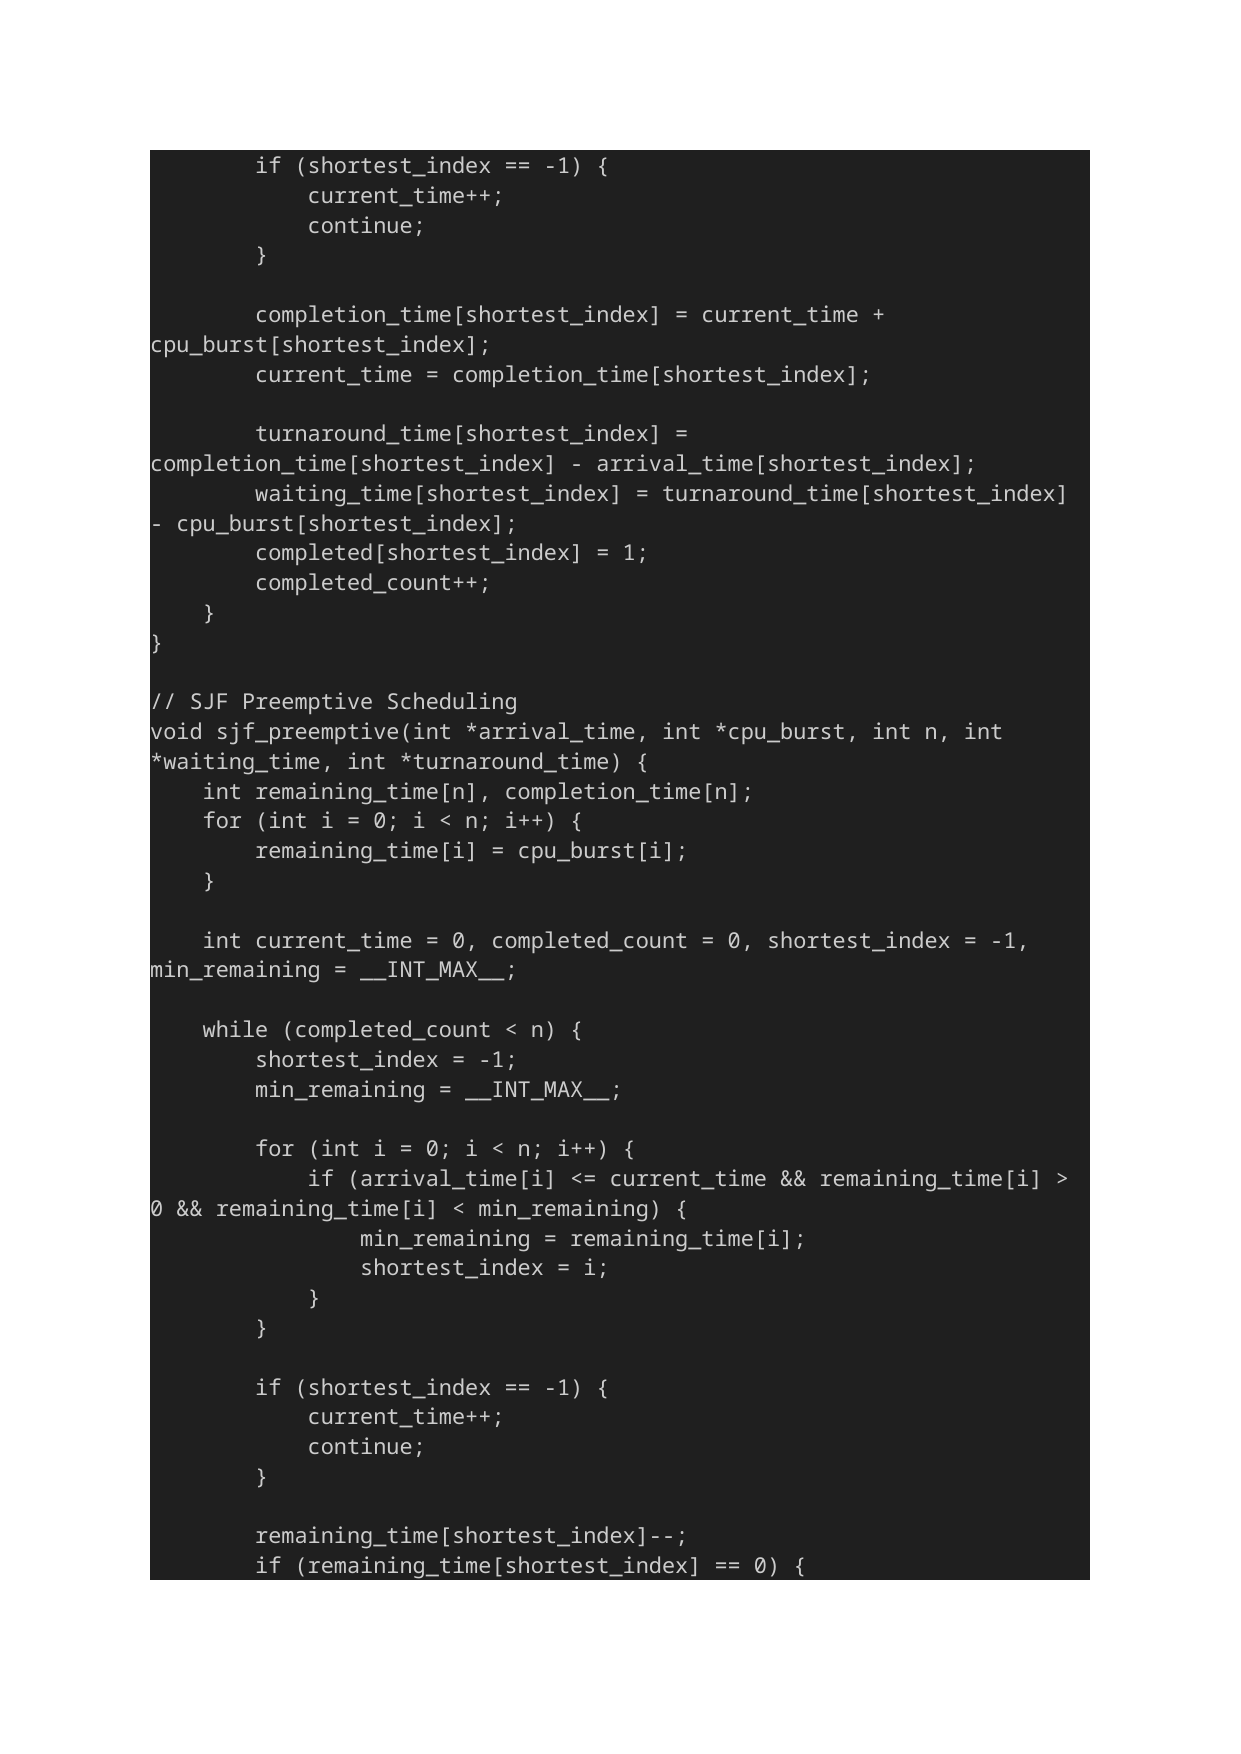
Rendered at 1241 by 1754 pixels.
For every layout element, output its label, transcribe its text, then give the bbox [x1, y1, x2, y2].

text if (shortest_index == -1) { [150, 1371, 1090, 1401]
text for (int i = 0; i < n; i++) { [150, 1133, 1090, 1163]
text } [150, 1312, 1090, 1342]
text completed_count++; [150, 567, 1090, 597]
text } [150, 239, 1090, 269]
text } [150, 627, 1090, 656]
text shortest_index = i; [150, 1252, 1090, 1282]
text min_remaining = remaining_time[i]; [150, 1222, 1090, 1252]
text } [150, 1461, 1090, 1491]
text current_time++; [150, 1401, 1090, 1431]
text while (completed_count < n) { [150, 1014, 1090, 1044]
text completion_time[shortest_index] = current_time + cpu_burst[shortest_index]; [150, 299, 1090, 358]
text turnaround_time[shortest_index] = completion_time[shortest_index] - arrival_time[shortest_index]; [150, 418, 1090, 478]
text if (remaining_time[shortest_index] == 0) { [150, 1550, 1090, 1580]
text current_time++; [150, 180, 1090, 209]
text waiting_time[shortest_index] = turnaround_time[shortest_index] - cpu_burst[shortest_index]; [150, 478, 1090, 537]
text current_time = completion_time[shortest_index]; [150, 358, 1090, 388]
text for (int i = 0; i < n; i++) { [150, 805, 1090, 835]
text } [150, 865, 1090, 895]
text min_remaining = __INT_MAX__; [150, 1073, 1090, 1103]
text void sjf_preemptive(int *arrival_time, int *cpu_burst, int n, int *waiting_time, int *turnaround_time) { [150, 716, 1090, 776]
text if (arrival_time[i] <= current_time && remaining_time[i] > 0 && remaining_time[i] < min_remaining) { [150, 1163, 1090, 1222]
text completed[shortest_index] = 1; [150, 537, 1090, 567]
text // SJF Preemptive Scheduling [150, 686, 1090, 716]
text } [150, 1282, 1090, 1312]
text if (shortest_index == -1) { [150, 150, 1090, 180]
text int current_time = 0, completed_count = 0, shortest_index = -1, min_remaining = __INT_MAX__; [150, 924, 1090, 984]
text continue; [150, 1431, 1090, 1461]
text continue; [150, 209, 1090, 239]
text shortest_index = -1; [150, 1044, 1090, 1073]
text int remaining_time[n], completion_time[n]; [150, 776, 1090, 805]
text remaining_time[shortest_index]--; [150, 1520, 1090, 1550]
text } [150, 597, 1090, 627]
text remaining_time[i] = cpu_burst[i]; [150, 835, 1090, 865]
